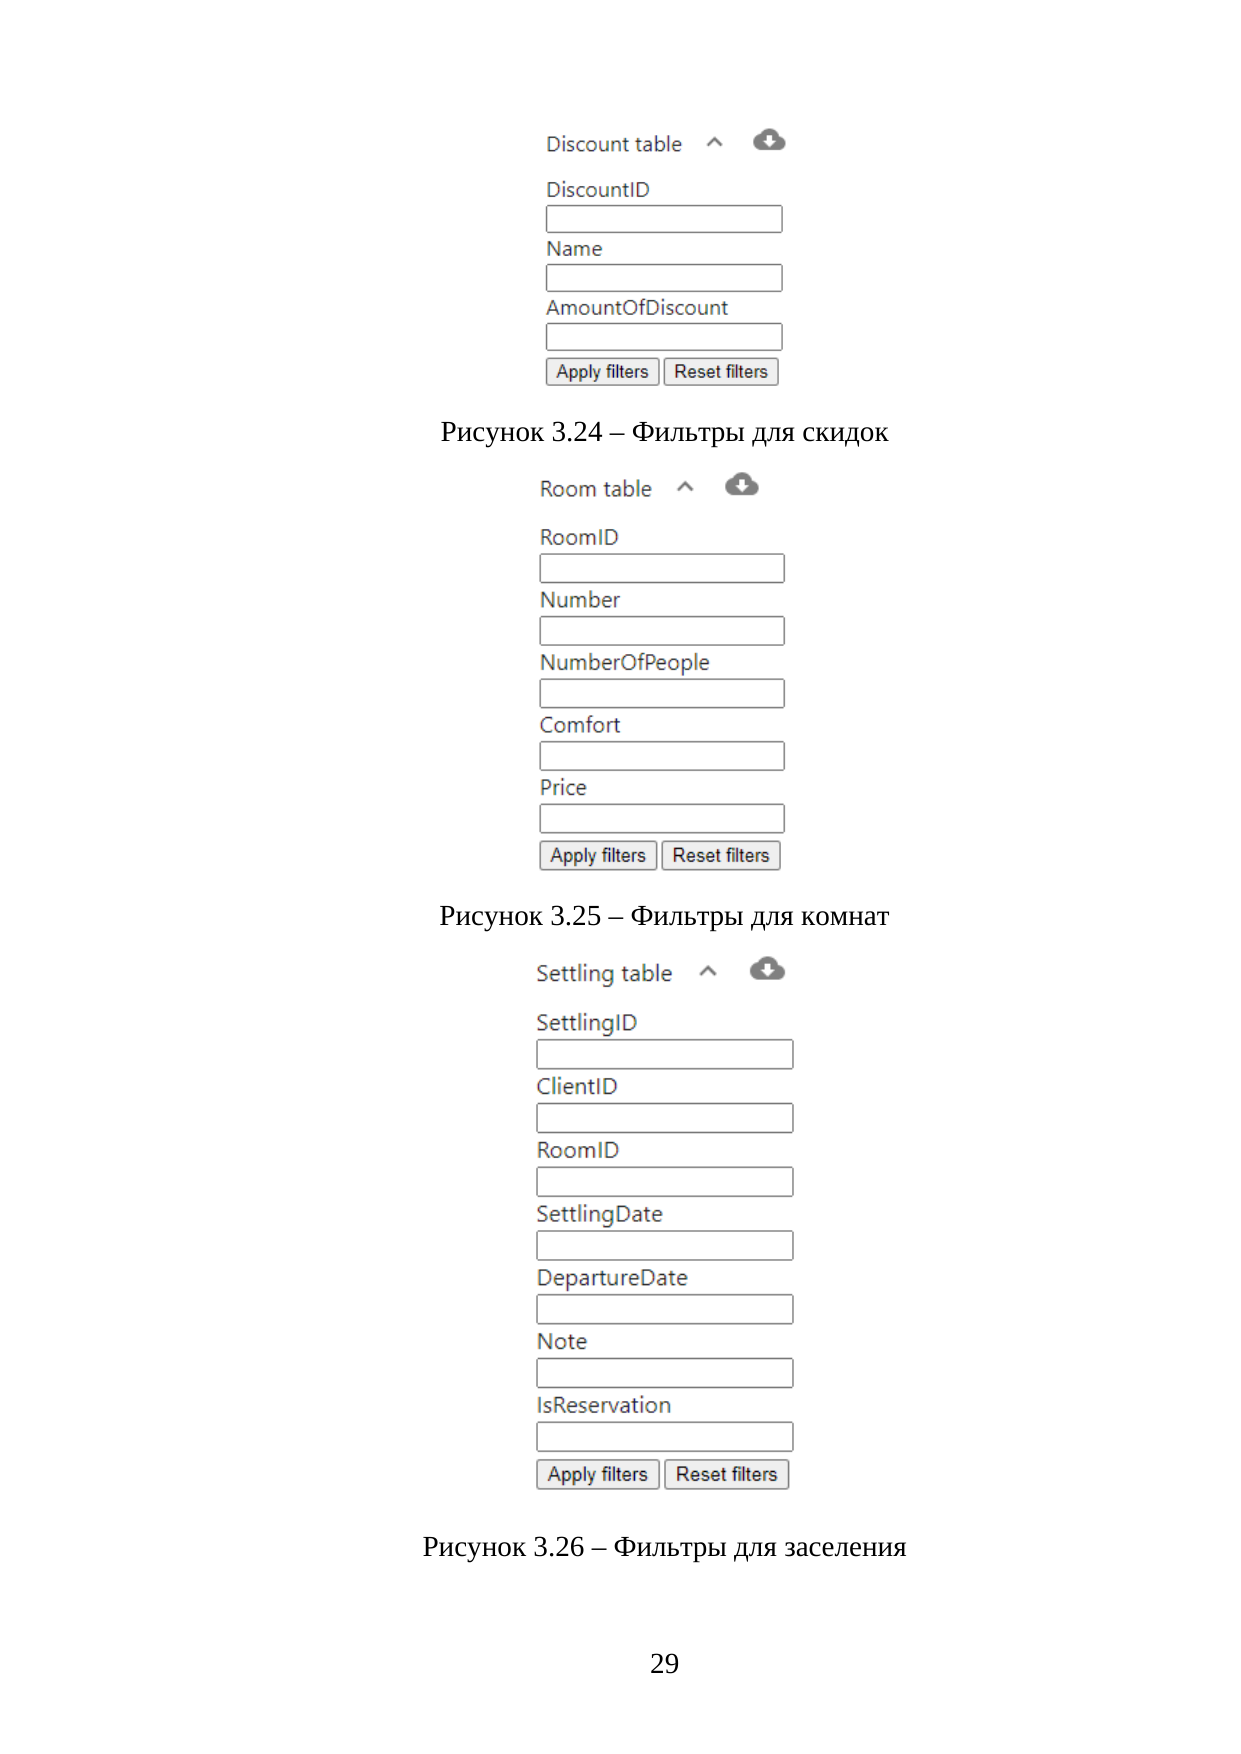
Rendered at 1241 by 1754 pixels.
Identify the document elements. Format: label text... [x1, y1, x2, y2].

picture [530, 465, 798, 882]
text Рисунок 3.26 – Фильтры для заселения [177, 1529, 1152, 1563]
text Рисунок 3.24 – Фильтры для скидок [177, 414, 1152, 448]
text Рисунок 3.25 – Фильтры для комнат [177, 898, 1152, 932]
picture [522, 948, 807, 1513]
picture [530, 118, 799, 398]
